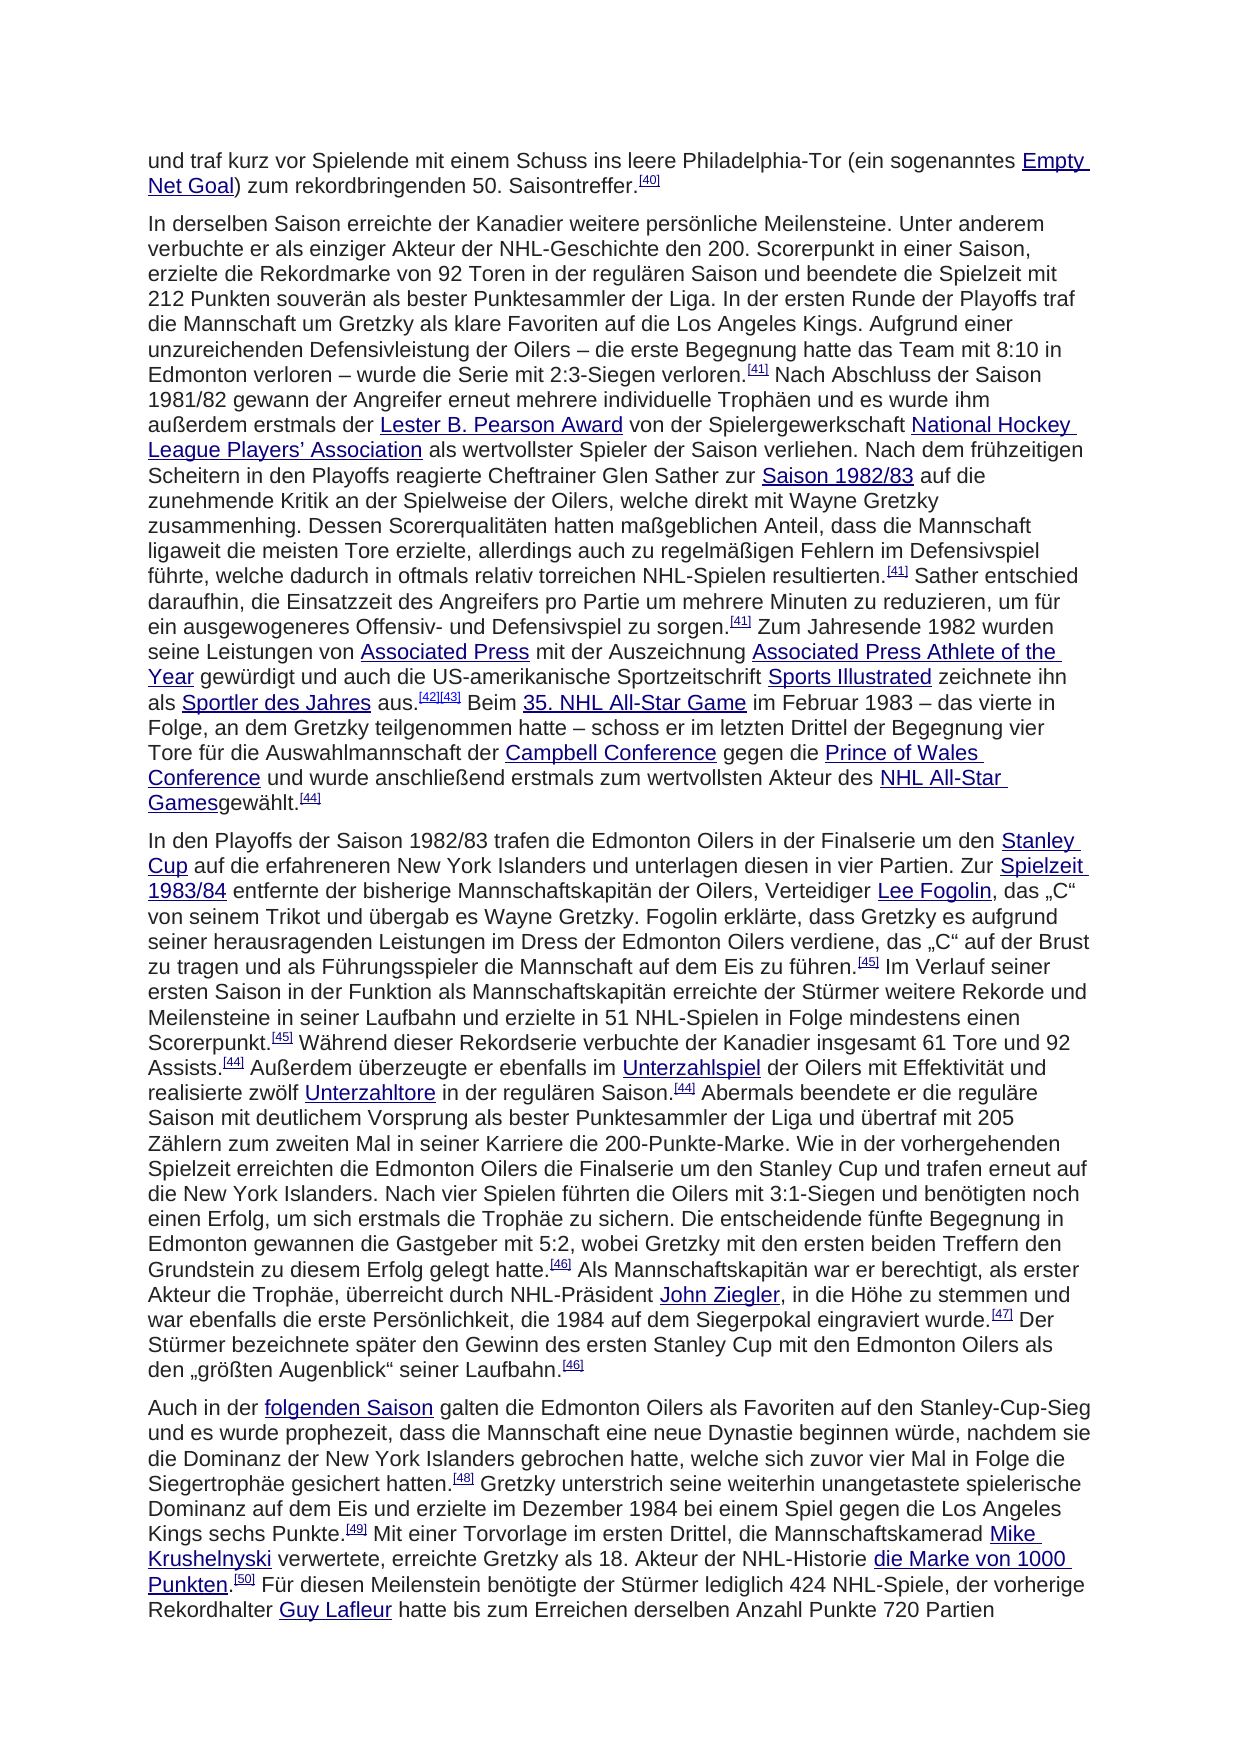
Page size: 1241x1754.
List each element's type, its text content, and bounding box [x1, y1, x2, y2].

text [148, 1395, 1093, 1622]
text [148, 148, 1093, 198]
text In den Playoffs der Saison 1982/83 trafen die Edmonton Oilers in der Finalserie um den Stanley Cup auf die erfahreneren New York Islanders und unterlagen diesen in vier Partien. Zur Spielzeit 1983/84 entfernte der bisherige Mannschaftskapitän der Oilers, Verteidiger Lee Fogolin, das „C“ von seinem Trikot und übergab es Wayne Gretzky. Fogolin erklärte, dass Gretzky es aufgrund seiner herausragenden Leistungen im Dress der Edmonton Oilers verdiene, das „C“ auf der Brust zu tragen und als Führungsspieler die Mannschaft auf dem Eis zu führen.[45] Im Verlauf seiner ersten Saison in der Funktion als Mannschaftskapitän erreichte der Stürmer weitere Rekorde und Meilensteine in seiner Laufbahn und erzielte in 51 NHL-Spielen in Folge mindestens einen Scorerpunkt.[45] Während dieser Rekordserie verbuchte der Kanadier insgesamt 61 Tore und 92 Assists.[44] Außerdem überzeugte er ebenfalls im Unterzahlspiel der Oilers mit Effektivität und realisierte zwölf Unterzahltore in der regulären Saison.[44] Abermals beendete er die reguläre Saison mit deutlichem Vorsprung als bester Punktesammler der Liga und übertraf mit 205 Zählern zum zweiten Mal in seiner Karriere die 200-Punkte-Marke. Wie in der vorhergehenden Spielzeit erreichten die Edmonton Oilers die Finalserie um den Stanley Cup und trafen erneut auf die New York Islanders. Nach vier Spielen führten die Oilers mit 3:1-Siegen und benötigten noch einen Erfolg, um sich erstmals die Trophäe zu sichern. Die entscheidende fünfte Begegnung in Edmonton gewannen die Gastgeber mit 5:2, wobei Gretzky mit den ersten beiden Treffern den Grundstein zu diesem Erfolg gelegt hatte.[46] Als Mannschaftskapitän war er berechtigt, als erster Akteur die Trophäe, überreicht durch NHL-Präsident John Ziegler, in die Höhe zu stemmen und war ebenfalls die erste Persönlichkeit, die 1984 auf dem Siegerpokal eingraviert wurde.[47] Der Stürmer bezeichnete später den Gewinn des ersten Stanley Cup mit den Edmonton Oilers als den „größten Augenblick“ seiner Laufbahn.[46] [148, 828, 1093, 1383]
text In derselben Saison erreichte der Kanadier weitere persönliche Meilensteine. Unter anderem verbuchte er als einziger Akteur der NHL-Geschichte den 200. Scorerpunkt in einer Saison, erzielte die Rekordmarke von 92 Toren in der regulären Saison und beendete die Spielzeit mit 212 Punkten souverän als bester Punktesammler der Liga. In der ersten Runde der Playoffs traf die Mannschaft um Gretzky als klare Favoriten auf die Los Angeles Kings. Aufgrund einer unzureichenden Defensivleistung der Oilers – die erste Begegnung hatte das Team mit 8:10 in Edmonton verloren – wurde die Serie mit 2:3-Siegen verloren.[41] Nach Abschluss der Saison 1981/82 gewann der Angreifer erneut mehrere individuelle Trophäen und es wurde ihm außerdem erstmals der Lester B. Pearson Award von der Spielergewerkschaft National Hockey League Players’ Association als wertvollster Spieler der Saison verliehen. Nach dem frühzeitigen Scheitern in den Playoffs reagierte Cheftrainer Glen Sather zur Saison 1982/83 auf die zunehmende Kritik an der Spielweise der Oilers, welche direkt mit Wayne Gretzky zusammenhing. Dessen Scorerqualitäten hatten maßgeblichen Anteil, dass die Mannschaft ligaweit die meisten Tore erzielte, allerdings auch zu regelmäßigen Fehlern im Defensivspiel führte, welche dadurch in oftmals relativ torreichen NHL-Spielen resultierten.[41] Sather entschied daraufhin, die Einsatzzeit des Angreifers pro Partie um mehrere Minuten zu reduzieren, um für ein ausgewogeneres Offensiv- und Defensivspiel zu sorgen.[41] Zum Jahresende 1982 wurden seine Leistungen von Associated Press mit der Auszeichnung Associated Press Athlete of the Year gewürdigt und auch die US-amerikanische Sportzeitschrift Sports Illustrated zeichnete ihn als Sportler des Jahres aus.[42][43] Beim 35. NHL All-Star Game im Februar 1983 – das vierte in Folge, an dem Gretzky teilgenommen hatte – schoss er im letzten Drittel der Begegnung vier Tore für die Auswahlmannschaft der Campbell Conference gegen die Prince of Wales Conference und wurde anschließend erstmals zum wertvollsten Akteur des NHL All-Star Gamesgewählt.[44] [148, 211, 1093, 816]
